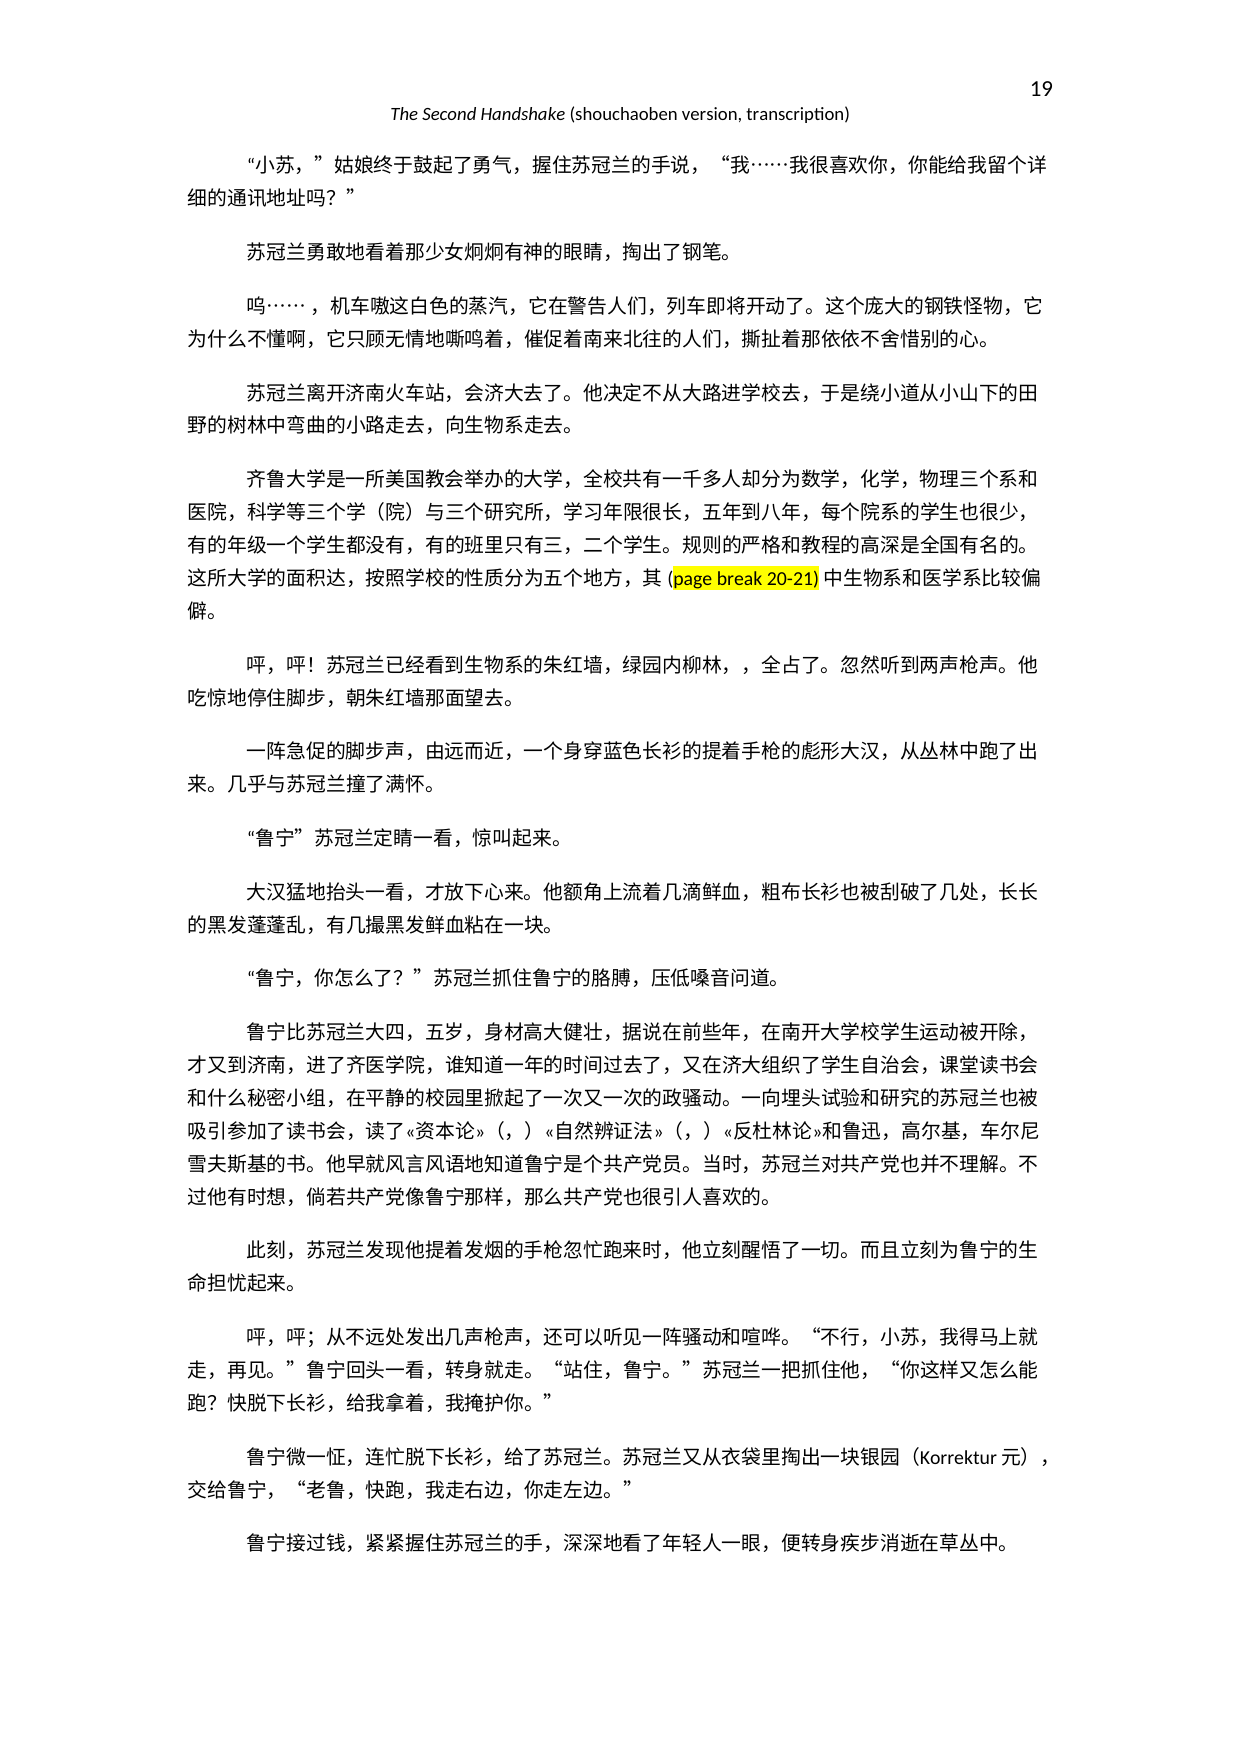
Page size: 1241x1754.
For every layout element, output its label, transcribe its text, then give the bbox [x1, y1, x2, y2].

text 齐鲁大学是一所美国教会举办的大学，全校共有一千多人却分为数学，化学，物理三个系和医院，科学等三个学（院）与三个研究所，学习年限很长，五年到八年，每个院系的学生也很少，有的年级一个学生都没有，有的班里只有三，二个学生。规则的严格和教程的高深是全国有名的。这所大学的面积达，按照学校的性质分为五个地方，其 (page break 20-21) 中生物系和医学系比较偏僻。 [187, 464, 1053, 624]
text “鲁宁，你怎么了？”苏冠兰抓住鲁宁的胳膊，压低嗓音问道。 [187, 963, 1053, 992]
text “鲁宁”苏冠兰定睛一看，惊叫起来。 [187, 822, 1053, 851]
text 一阵急促的脚步声，由远而近，一个身穿蓝色长衫的提着手枪的彪形大汉，从丛林中跑了出来。几乎与苏冠兰撞了满怀。 [187, 736, 1053, 797]
text 鲁宁比苏冠兰大四，五岁，身材高大健壮，据说在前些年，在南开大学校学生运动被开除，才又到济南，进了齐医学院，谁知道一年的时间过去了，又在济大组织了学生自治会，课堂读书会和什么秘密小组，在平静的校园里掀起了一次又一次的政骚动。一向埋头试验和研究的苏冠兰也被吸引参加了读书会，读了«资本论»（，）«自然辨证法»（，）«反杜林论»和鲁迅，高尔基，车尔尼雪夫斯基的书。他早就风言风语地知道鲁宁是个共产党员。当时，苏冠兰对共产党也并不理解。不过他有时想，倘若共产党像鲁宁那样，那么共产党也很引人喜欢的。 [187, 1017, 1053, 1210]
text 苏冠兰勇敢地看着那少女炯炯有神的眼睛，掏出了钢笔。 [187, 237, 1053, 265]
text 此刻，苏冠兰发现他提着发烟的手枪忽忙跑来时，他立刻醒悟了一切。而且立刻为鲁宁的生命担忧起来。 [187, 1235, 1053, 1297]
text 苏冠兰离开济南火车站，会济大去了。他决定不从大路进学校去，于是绕小道从小山下的田野的树林中弯曲的小路走去，向生物系走去。 [187, 377, 1053, 439]
text 大汉猛地抬头一看，才放下心来。他额角上流着几滴鲜血，粗布长衫也被刮破了几处，长长的黑发蓬蓬乱，有几撮黑发鲜血粘在一块。 [187, 876, 1053, 938]
text 鲁宁微一怔，连忙脱下长衫，给了苏冠兰。苏冠兰又从衣袋里掏出一块银园（Korrektur元），交给鲁宁，“老鲁，快跑，我走右边，你走左边。” [187, 1441, 1053, 1503]
text 呯，呯！苏冠兰已经看到生物系的朱红墙，绿园内柳林，，全占了。忽然听到两声枪声。他吃惊地停住脚步，朝朱红墙那面望去。 [187, 649, 1053, 711]
text 呯，呯；从不远处发出几声枪声，还可以听见一阵骚动和喧哗。“不行，小苏，我得马上就走，再见。”鲁宁回头一看，转身就走。“站住，鲁宁。”苏冠兰一把抓住他，“你这样又怎么能跑？快脱下长衫，给我拿着，我掩护你。” [187, 1322, 1053, 1416]
text 鲁宁接过钱，紧紧握住苏冠兰的手，深深地看了年轻人一眼，便转身疾步消逝在草丛中。 [187, 1528, 1053, 1557]
text “小苏，”姑娘终于鼓起了勇气，握住苏冠兰的手说，“我……我很喜欢你，你能给我留个详细的通讯地址吗？” [187, 150, 1053, 212]
text 呜…… ，机车嗷这白色的蒸汽，它在警告人们，列车即将开动了。这个庞大的钢铁怪物，它为什么不懂啊，它只顾无情地嘶鸣着，催促着南来北往的人们，撕扯着那依依不舍惜别的心。 [187, 290, 1053, 352]
